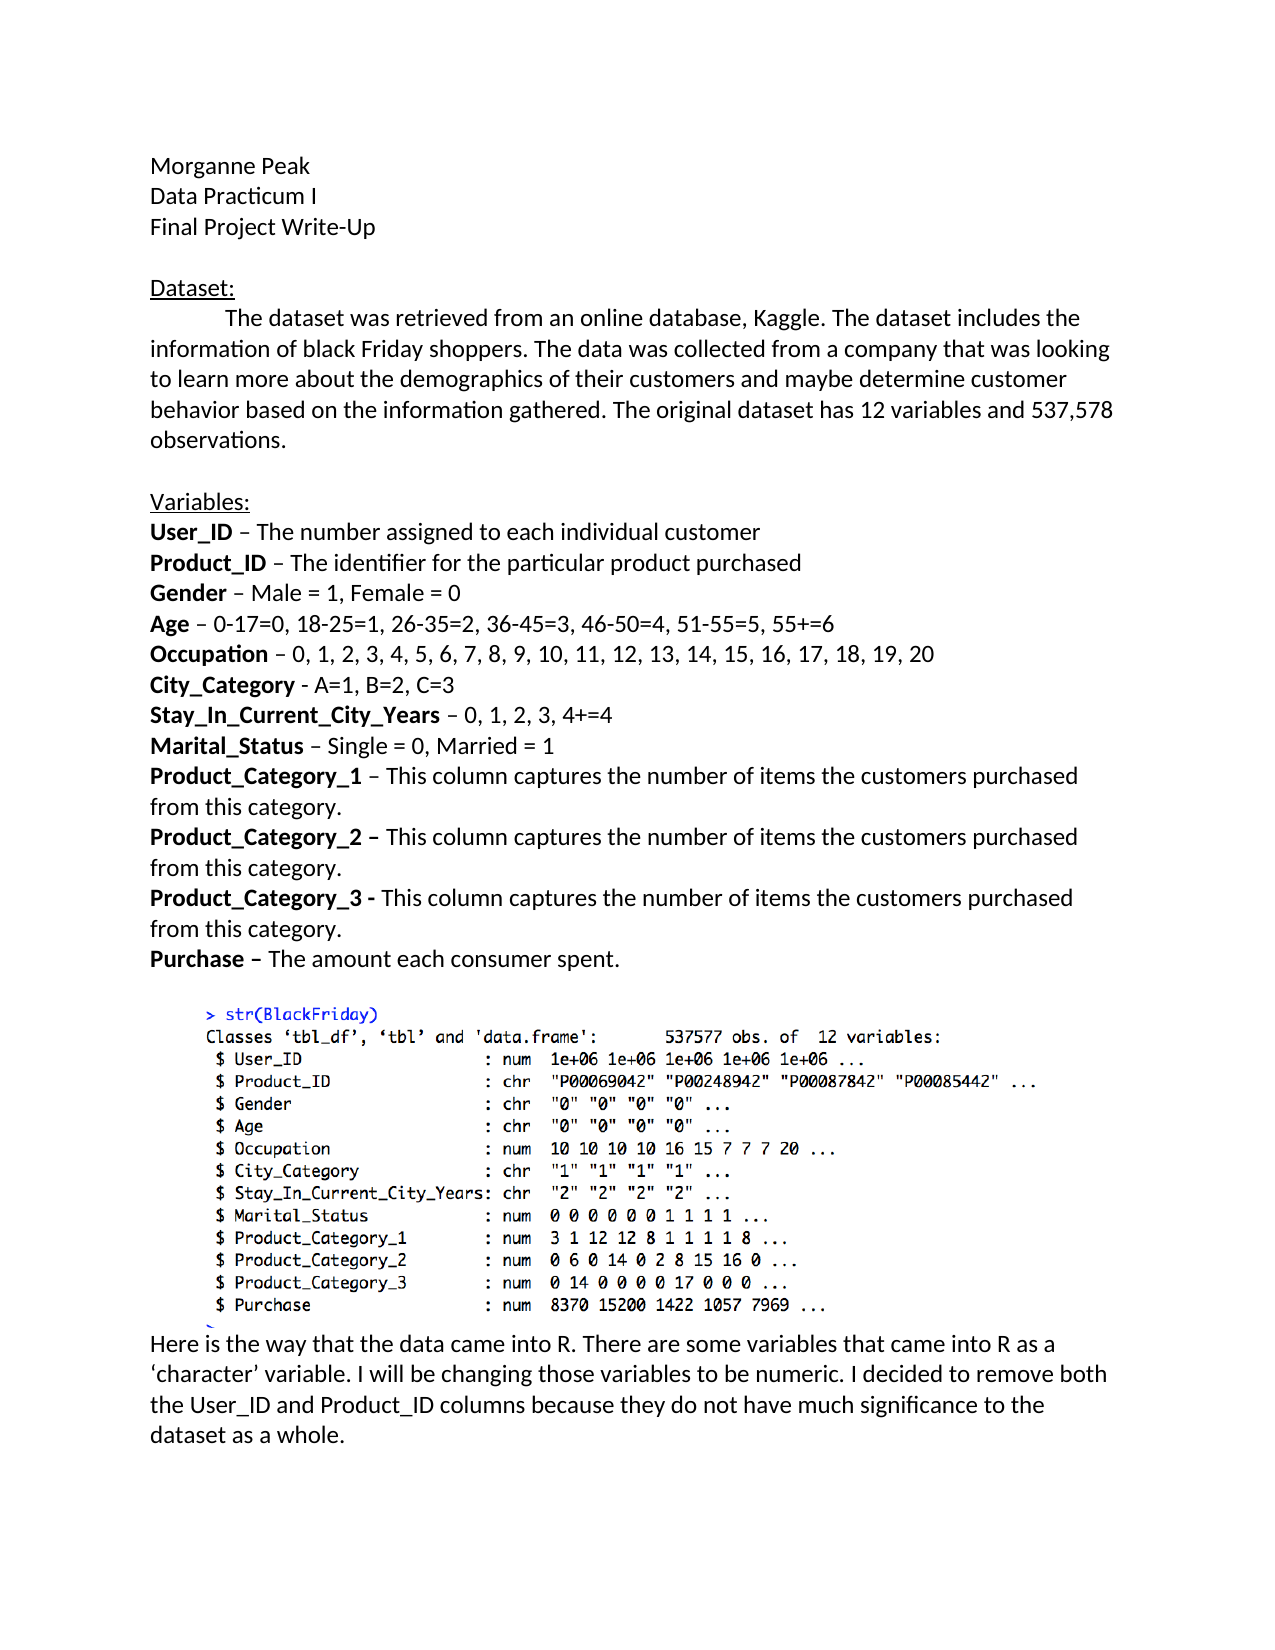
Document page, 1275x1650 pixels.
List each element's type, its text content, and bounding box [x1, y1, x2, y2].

text Stay_In_Current_City_Years – 0, 1, 2, 3, 4+=4 [150, 699, 1125, 730]
text User_ID – The number assigned to each individual customer [150, 516, 1125, 547]
picture [200, 1004, 1075, 1328]
text Product_Category_3 - This column captures the number of items the customers purchased from this category. [150, 882, 1125, 943]
text Data Practicum I [150, 181, 1125, 211]
text Variables: [150, 486, 1125, 516]
text City_Category - A=1, B=2, C=3 [150, 669, 1125, 699]
text Age – 0-17=0, 18-25=1, 26-35=2, 36-45=3, 46-50=4, 51-55=5, 55+=6 [150, 608, 1125, 638]
text Here is the way that the data came into R. There are some variables that came into R as a ‘character’ variable. I will be changing those variables to be numeric. I decided to remove both the User_ID and Product_ID columns because they do not have much significance to the dataset as a whole. [150, 1328, 1125, 1450]
text Final Project Write-Up [150, 211, 1125, 242]
text Occupation – 0, 1, 2, 3, 4, 5, 6, 7, 8, 9, 10, 11, 12, 13, 14, 15, 16, 17, 18, 19, 20 [150, 638, 1125, 669]
text Morganne Peak [150, 150, 1125, 181]
text Gender – Male = 1, Female = 0 [150, 577, 1125, 608]
text Marital_Status – Single = 0, Married = 1 [150, 730, 1125, 760]
text The dataset was retrieved from an online database, Kaggle. The dataset includes the information of black Friday shoppers. The data was collected from a company that was looking to learn more about the demographics of their customers and maybe determine customer behavior based on the information gathered. The original dataset has 12 variables and 537,578 observations. [150, 303, 1125, 455]
text Product_Category_1 – This column captures the number of items the customers purchased from this category. [150, 760, 1125, 821]
text Product_ID – The identifier for the particular product purchased [150, 547, 1125, 577]
text Dataset: [150, 272, 1125, 303]
text Product_Category_2 – This column captures the number of items the customers purchased from this category. [150, 821, 1125, 882]
text Purchase – The amount each consumer spent. [150, 943, 1125, 974]
